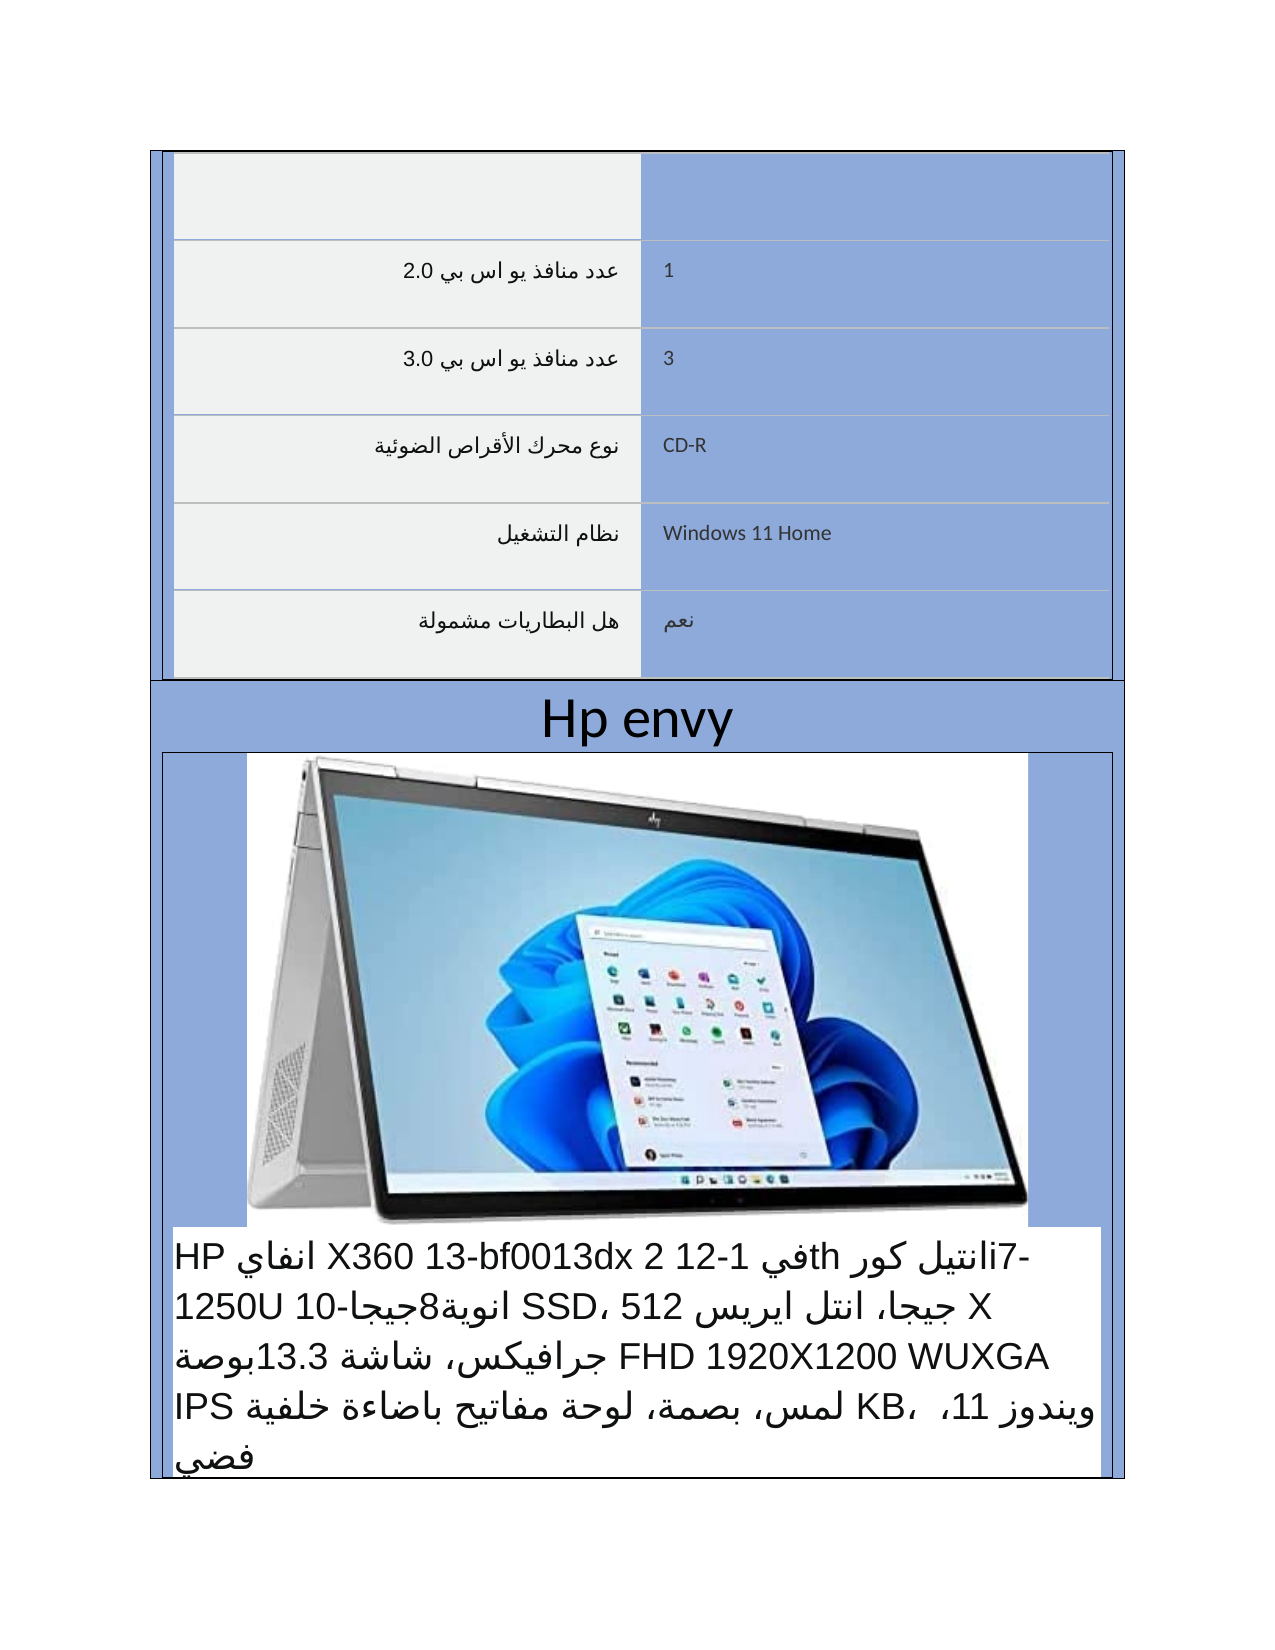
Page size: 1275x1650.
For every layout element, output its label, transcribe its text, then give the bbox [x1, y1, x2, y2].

picture [247, 753, 1029, 1228]
table_cell Hp pavilion [163, 152, 1112, 679]
table_cell Hp envy [151, 681, 1124, 1478]
